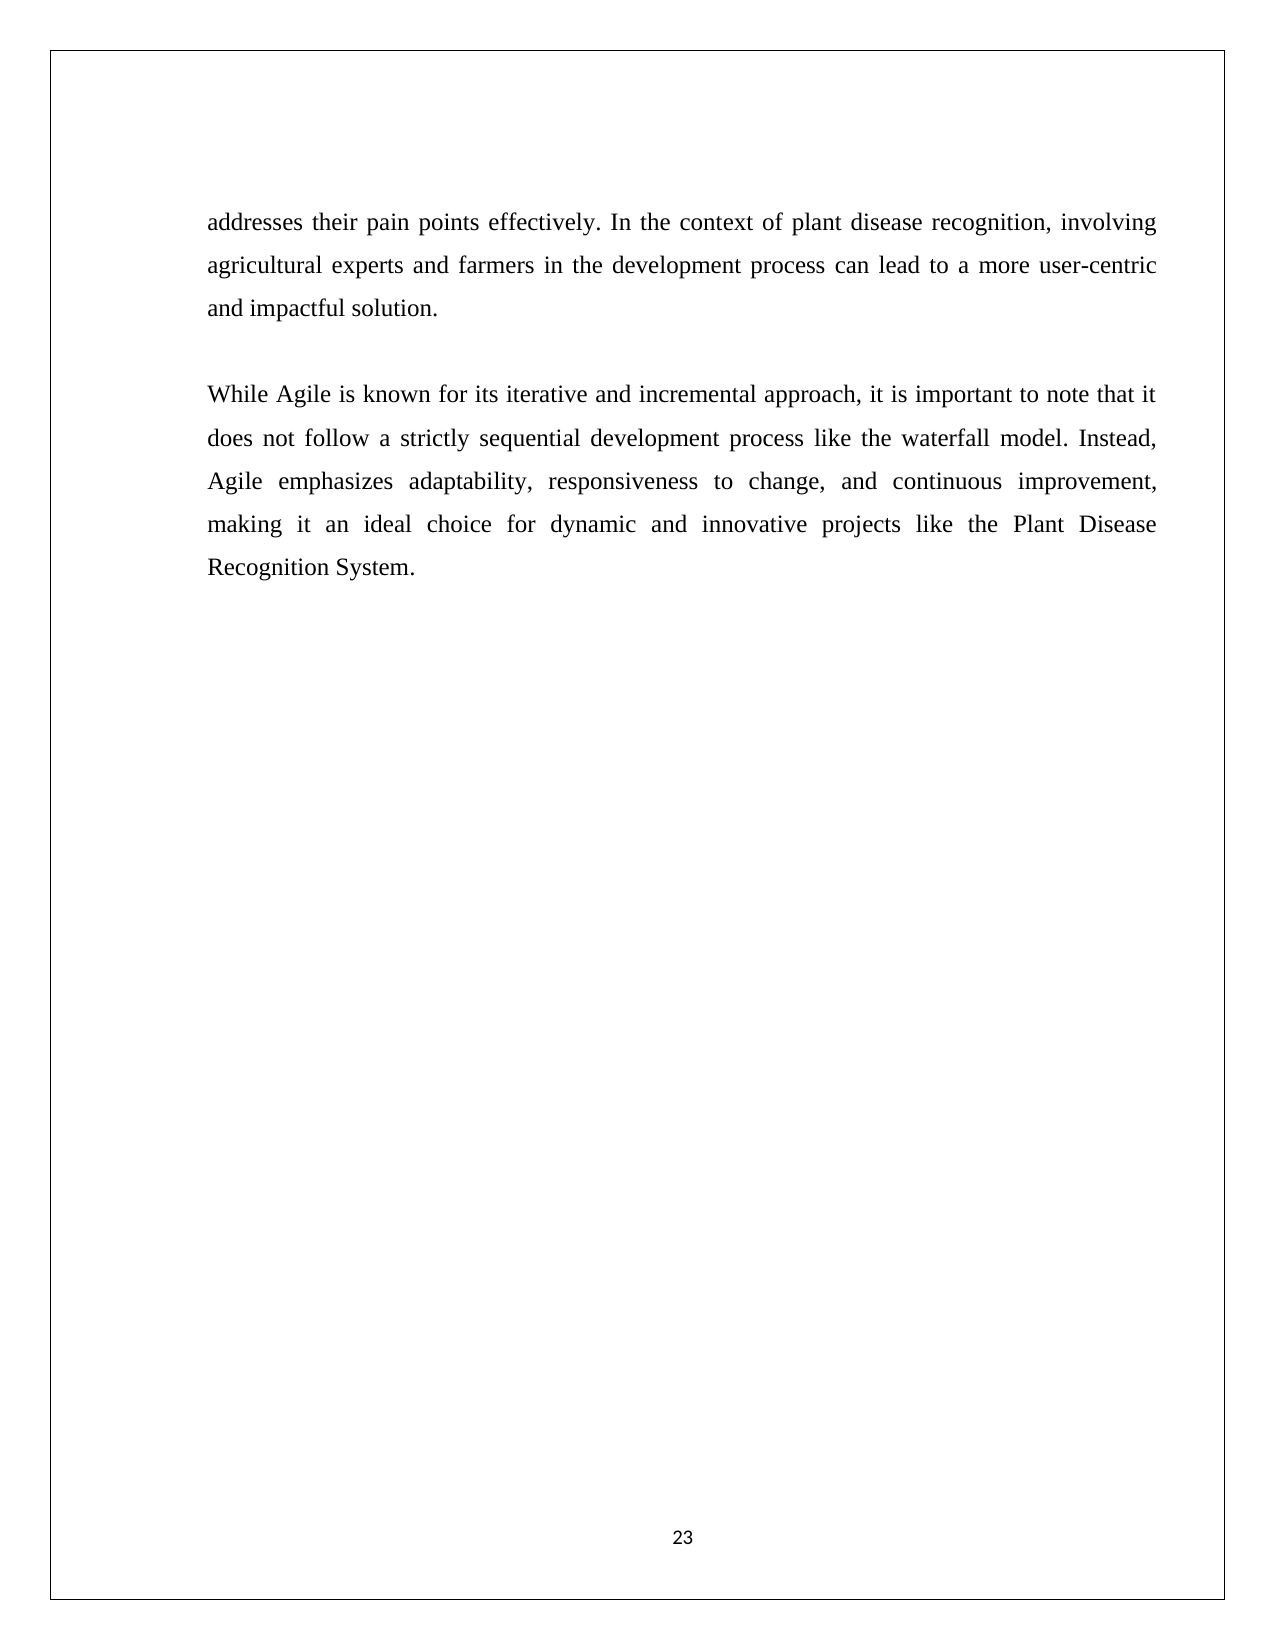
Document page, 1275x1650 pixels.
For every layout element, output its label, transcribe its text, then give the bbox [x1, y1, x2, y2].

text While Agile is known for its iterative and incremental approach, it is important to note that it does not follow a strictly sequential development process like the waterfall model. Instead, Agile emphasizes adaptability, responsiveness to change, and continuous improvement, making it an ideal choice for dynamic and innovative projects like the Plant Disease Recognition System. [207, 379, 1158, 581]
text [207, 207, 1158, 322]
